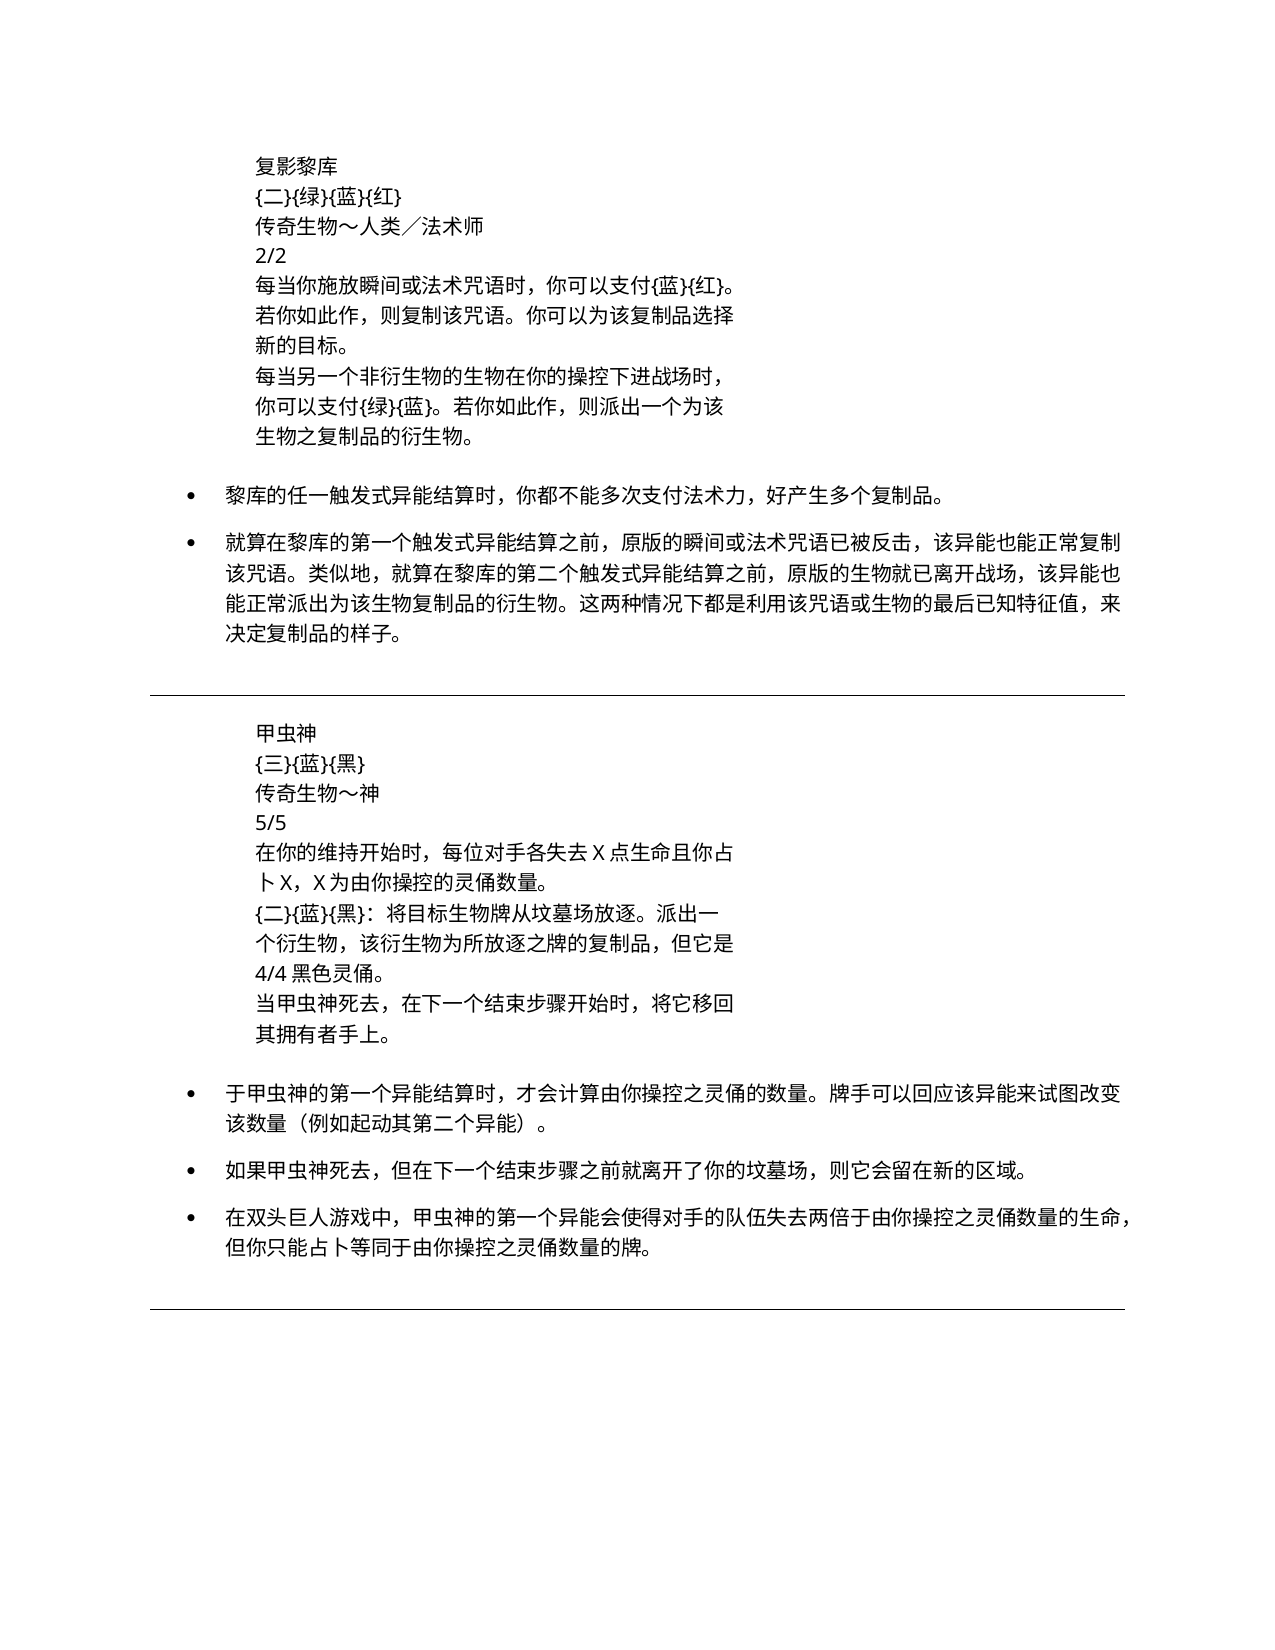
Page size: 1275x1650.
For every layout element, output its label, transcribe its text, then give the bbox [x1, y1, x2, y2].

text 复影黎库 {二}{绿}{蓝}{红} 传奇生物～人类／法术师 2/2 每当你施放瞬间或法术咒语时，你可以支付{蓝}{红}。若你如此作，则复制该咒语。你可以为该复制品选择新的目标。 每当另一个非衍生物的生物在你的操控下进战场时，你可以支付{绿}{蓝}。若你如此作，则派出一个为该生物之复制品的衍生物。 [255, 150, 735, 451]
list 于甲虫神的第一个异能结算时，才会计算由你操控之灵俑的数量。牌手可以回应该异能来试图改变该数量（例如起动其第二个异能）。 [187, 1077, 1125, 1138]
list 就算在黎库的第一个触发式异能结算之前，原版的瞬间或法术咒语已被反击，该异能也能正常复制该咒语。类似地，就算在黎库的第二个触发式异能结算之前，原版的生物就已离开战场，该异能也能正常派出为该生物复制品的衍生物。这两种情况下都是利用该咒语或生物的最后已知特征值，来决定复制品的样子。 [187, 527, 1125, 647]
list 黎库的任一触发式异能结算时，你都不能多次支付法术力，好产生多个复制品。 [187, 480, 1125, 510]
list 如果甲虫神死去，但在下一个结束步骤之前就离开了你的坟墓场，则它会留在新的区域。 [187, 1154, 1125, 1184]
list 在双头巨人游戏中，甲虫神的第一个异能会使得对手的队伍失去两倍于由你操控之灵俑数量的生命，但你只能占卜等同于由你操控之灵俑数量的牌。 [187, 1201, 1125, 1262]
text 甲虫神 {三}{蓝}{黑} 传奇生物～神 5/5 在你的维持开始时，每位对手各失去X点生命且你占卜X，X为由你操控的灵俑数量。 {二}{蓝}{黑}：将目标生物牌从坟墓场放逐。派出一个衍生物，该衍生物为所放逐之牌的复制品，但它是4/4黑色灵俑。 当甲虫神死去，在下一个结束步骤开始时，将它移回其拥有者手上。 [255, 717, 735, 1048]
